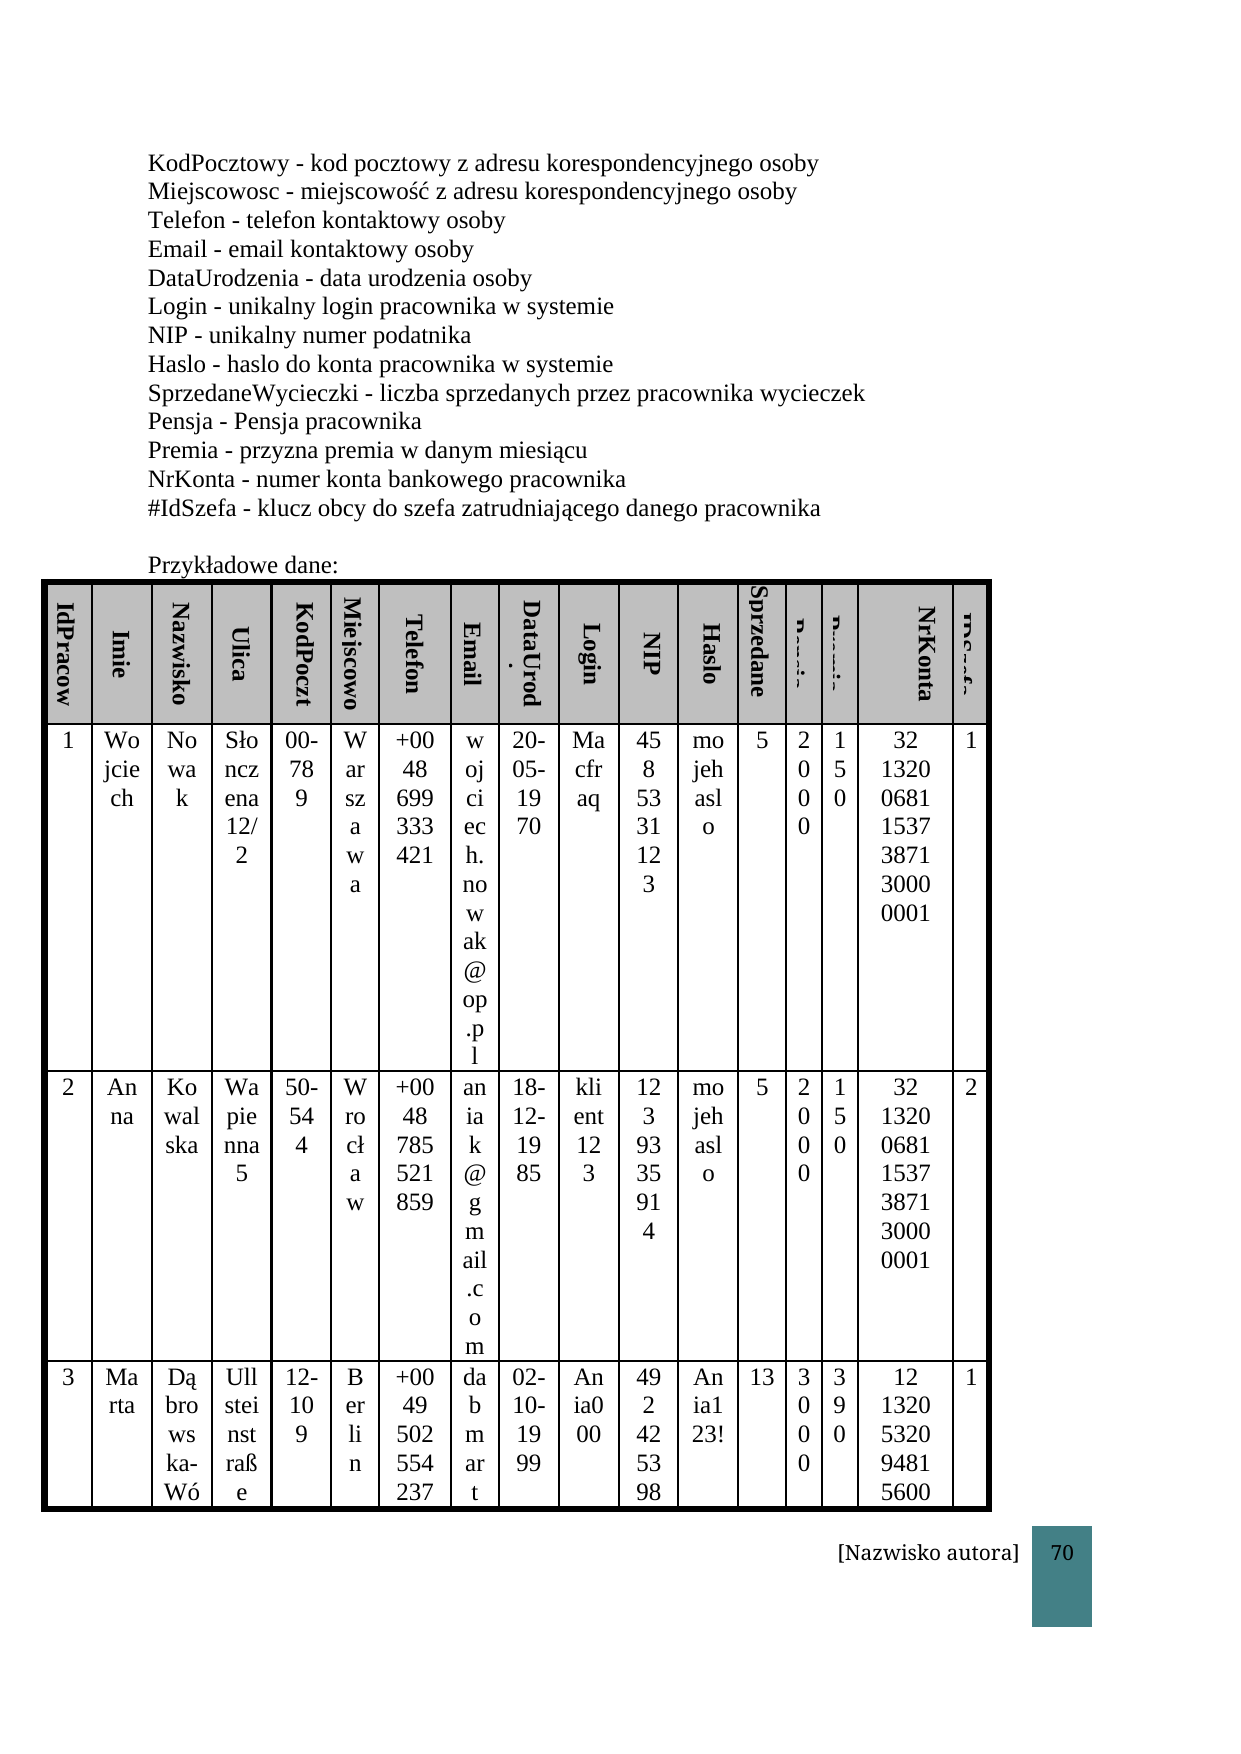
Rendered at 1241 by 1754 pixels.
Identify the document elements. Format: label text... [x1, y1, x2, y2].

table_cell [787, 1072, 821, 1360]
text Login - unikalny login pracownika w systemie [148, 291, 1092, 320]
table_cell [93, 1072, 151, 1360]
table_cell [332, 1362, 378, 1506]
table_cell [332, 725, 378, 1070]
text #IdSzefa - klucz obcy do szefa zatrudniającego danego pracownika [148, 493, 1092, 521]
text Pensja - Pensja pracownika [148, 406, 1092, 435]
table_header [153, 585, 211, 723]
text Haslo - haslo do konta pracownika w systemie [148, 349, 1092, 378]
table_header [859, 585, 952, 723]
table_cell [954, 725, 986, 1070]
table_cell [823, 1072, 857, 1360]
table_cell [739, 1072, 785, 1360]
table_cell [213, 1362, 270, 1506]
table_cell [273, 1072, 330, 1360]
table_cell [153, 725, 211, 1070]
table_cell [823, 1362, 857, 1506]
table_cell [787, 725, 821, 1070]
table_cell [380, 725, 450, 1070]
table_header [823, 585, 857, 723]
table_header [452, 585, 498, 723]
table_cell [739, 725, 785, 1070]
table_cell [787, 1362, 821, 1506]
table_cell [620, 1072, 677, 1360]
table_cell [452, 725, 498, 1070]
text Premia - przyzna premia w danym miesiącu [148, 435, 1092, 464]
text DataUrodzenia - data urodzenia osoby [148, 263, 1092, 291]
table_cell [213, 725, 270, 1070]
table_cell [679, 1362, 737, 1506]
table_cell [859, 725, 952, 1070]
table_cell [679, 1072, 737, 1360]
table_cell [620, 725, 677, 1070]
text Email - email kontaktowy osoby [148, 234, 1092, 263]
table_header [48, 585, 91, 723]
text Przykładowe dane: [148, 550, 1092, 579]
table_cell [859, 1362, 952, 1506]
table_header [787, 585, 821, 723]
text NIP - unikalny numer podatnika [148, 320, 1092, 349]
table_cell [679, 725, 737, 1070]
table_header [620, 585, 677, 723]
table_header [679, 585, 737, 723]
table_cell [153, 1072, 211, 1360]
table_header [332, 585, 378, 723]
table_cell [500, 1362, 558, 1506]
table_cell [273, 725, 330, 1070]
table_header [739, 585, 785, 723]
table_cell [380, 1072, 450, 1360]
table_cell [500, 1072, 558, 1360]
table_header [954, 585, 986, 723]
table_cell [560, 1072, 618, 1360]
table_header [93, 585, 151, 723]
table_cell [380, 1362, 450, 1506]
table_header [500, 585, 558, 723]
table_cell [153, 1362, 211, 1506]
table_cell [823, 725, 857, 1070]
text Miejscowosc - miejscowość z adresu korespondencyjnego osoby [148, 176, 1092, 205]
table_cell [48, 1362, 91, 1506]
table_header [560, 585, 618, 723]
text SprzedaneWycieczki - liczba sprzedanych przez pracownika wycieczek [148, 378, 1092, 406]
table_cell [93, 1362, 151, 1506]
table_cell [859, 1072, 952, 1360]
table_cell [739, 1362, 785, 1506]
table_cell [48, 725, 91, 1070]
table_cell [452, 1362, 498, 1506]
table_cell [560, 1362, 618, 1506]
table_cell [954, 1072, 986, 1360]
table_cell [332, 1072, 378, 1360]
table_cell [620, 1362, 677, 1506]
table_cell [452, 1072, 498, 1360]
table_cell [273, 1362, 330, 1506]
text Telefon - telefon kontaktowy osoby [148, 205, 1092, 234]
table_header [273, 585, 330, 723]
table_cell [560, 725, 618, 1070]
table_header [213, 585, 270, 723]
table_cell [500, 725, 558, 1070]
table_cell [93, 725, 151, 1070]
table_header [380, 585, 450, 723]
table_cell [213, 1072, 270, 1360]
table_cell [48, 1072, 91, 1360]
text NrKonta - numer konta bankowego pracownika [148, 464, 1092, 493]
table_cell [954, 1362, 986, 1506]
text KodPocztowy - kod pocztowy z adresu korespondencyjnego osoby [148, 148, 1092, 176]
